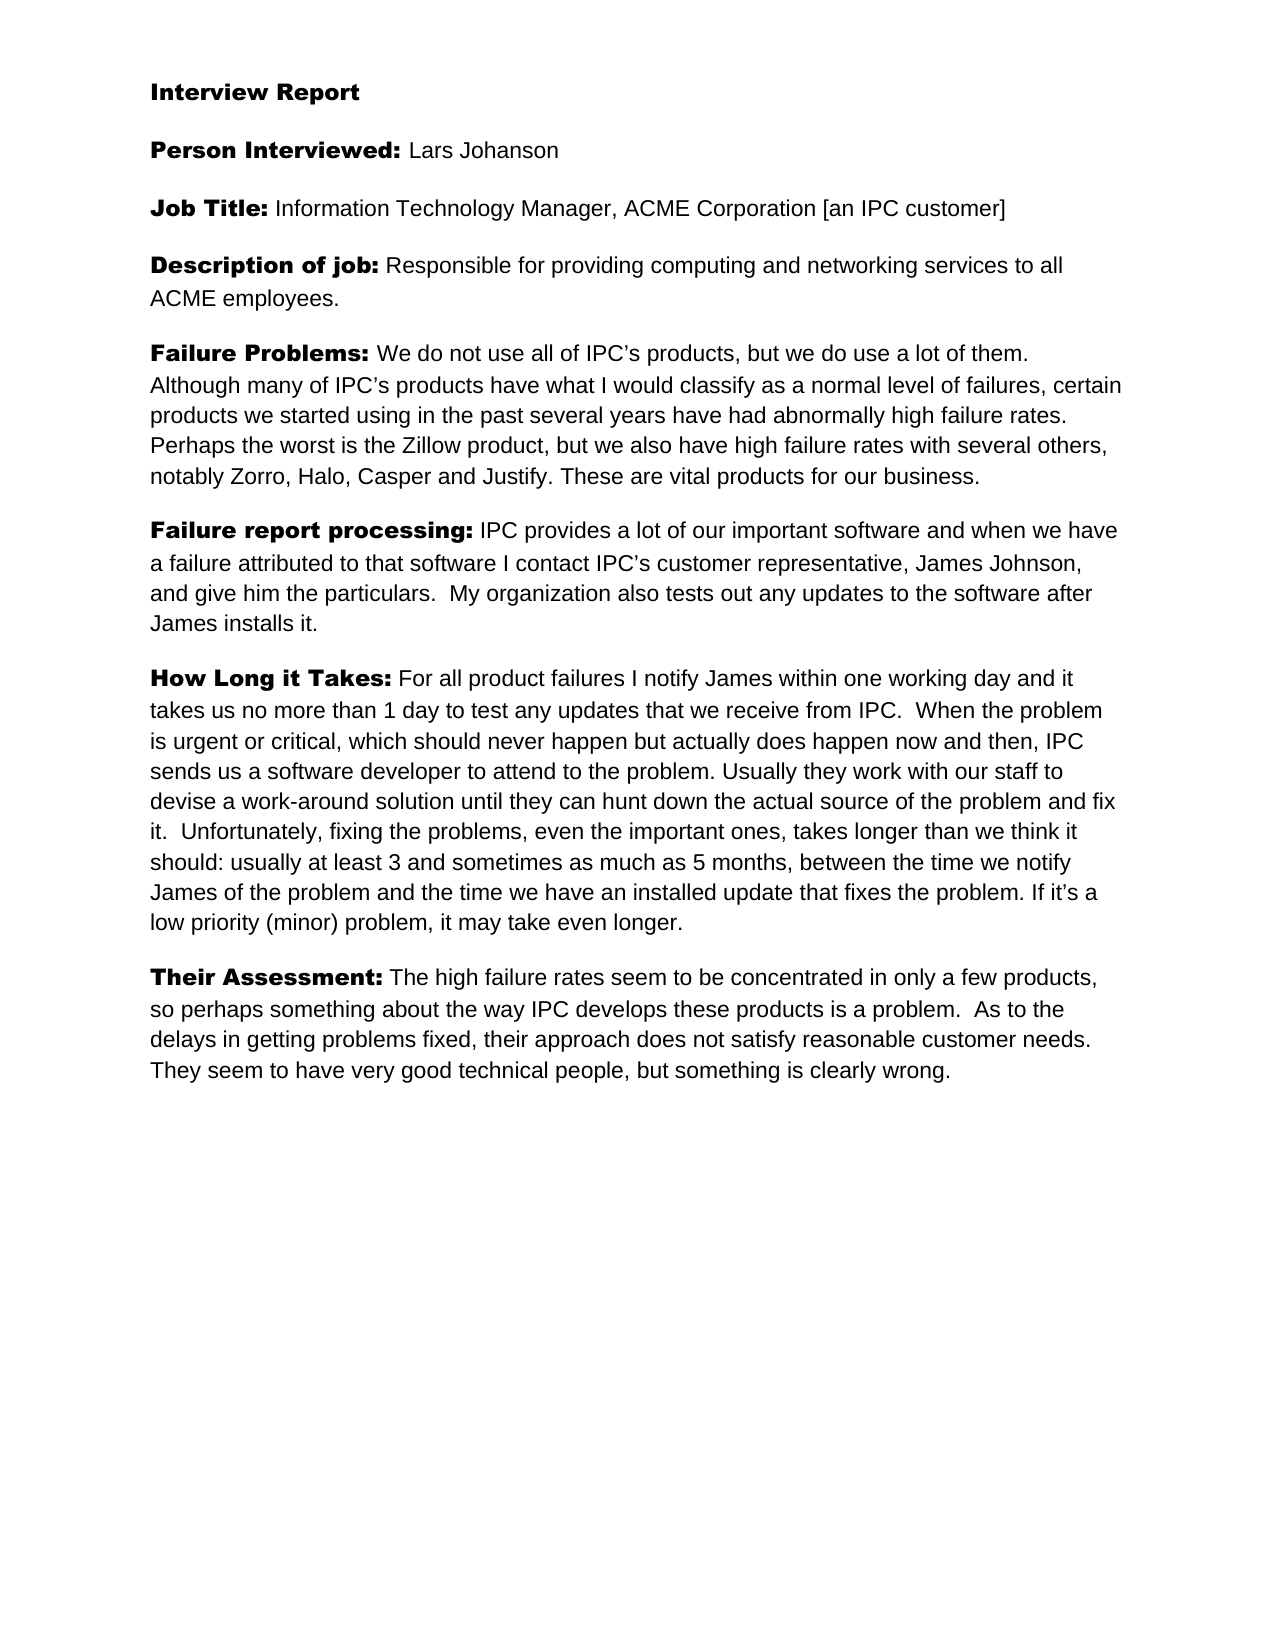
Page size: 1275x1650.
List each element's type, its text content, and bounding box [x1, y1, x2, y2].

text Their Assessment: The high failure rates seem to be concentrated in only a few products, so perhaps something about the way IPC develops these products is a problem. As to the delays in getting problems fixed, their approach does not satisfy reasonable customer needs. They seem to have very good technical people, but something is clearly wrong. [150, 960, 1125, 1083]
text Job Title: Information Technology Manager, ACME Corporation [an IPC customer] [150, 191, 1125, 223]
text Failure Problems: We do not use all of IPC’s products, but we do use a lot of them. Although many of IPC’s products have what I would classify as a normal level of failures, certain products we started using in the past several years have had abnormally high failure rates. Perhaps the worst is the Zillow product, but we also have high failure rates with several others, notably Zorro, Halo, Casper and Justify. These are vital products for our business. [150, 336, 1125, 489]
text Interview Report [150, 75, 1125, 107]
text Description of job: Responsible for providing computing and networking services to all ACME employees. [150, 249, 1125, 311]
text Person Interviewed: Lars Johanson [150, 133, 1125, 165]
text Failure report processing: IPC provides a lot of our important software and when we have a failure attributed to that software I contact IPC’s customer representative, James Johnson, and give him the particulars. My organization also tests out any updates to the software after James installs it. [150, 514, 1125, 637]
text How Long it Takes: For all product failures I notify James within one working day and it takes us no more than 1 day to test any updates that we receive from IPC. When the problem is urgent or critical, which should never happen but actually does happen now and then, IPC sends us a software developer to attend to the problem. Usually they work with our staff to devise a work-around solution until they can hunt down the actual source of the problem and fix it. Unfortunately, fixing the problems, even the important ones, takes longer than we think it should: usually at least 3 and sometimes as much as 5 months, between the time we notify James of the problem and the time we have an installed update that fixes the problem. If it’s a low priority (minor) problem, it may take even longer. [150, 661, 1125, 935]
